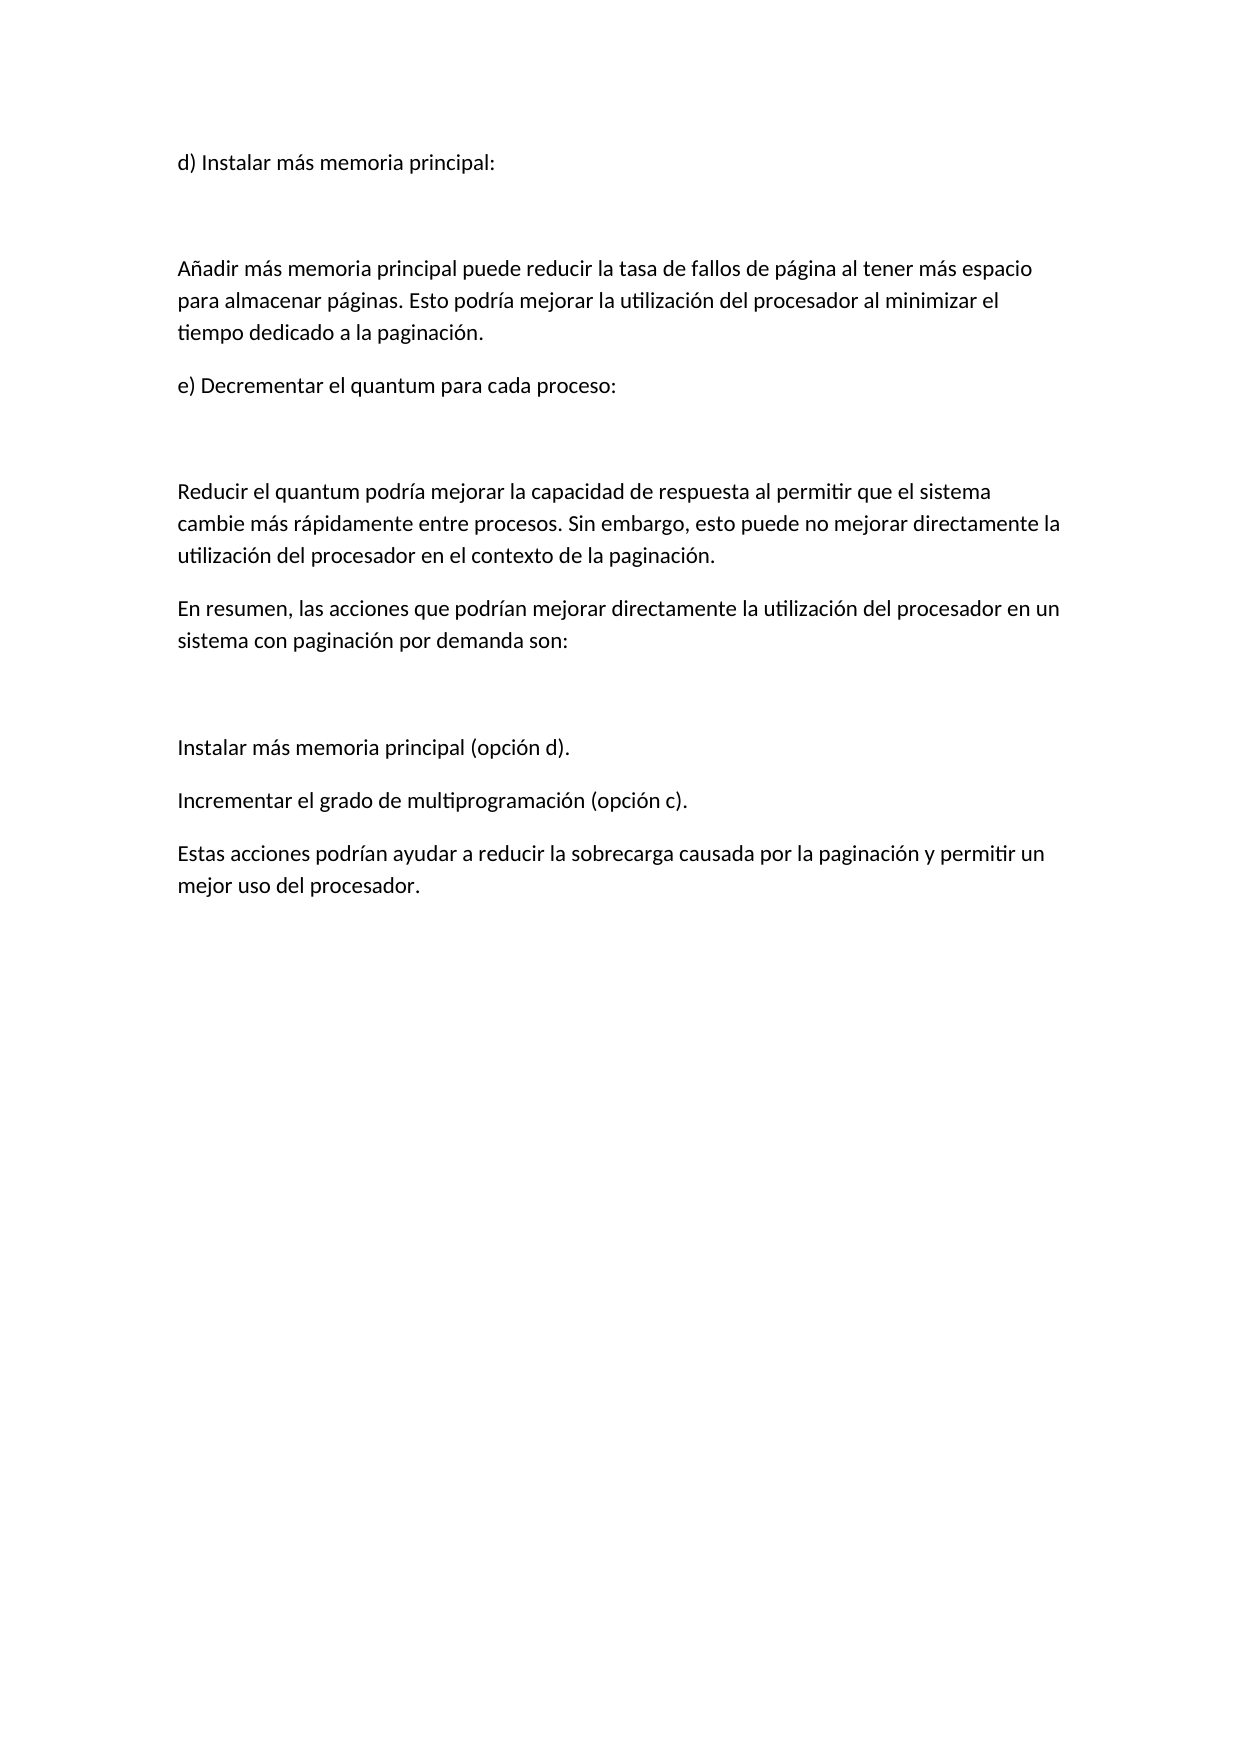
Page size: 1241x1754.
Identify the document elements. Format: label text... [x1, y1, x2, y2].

text Estas acciones podrían ayudar a reducir la sobrecarga causada por la paginación y permitir un mejor uso del procesador. [177, 839, 1063, 899]
text e) Decrementar el quantum para cada proceso: [177, 371, 1063, 399]
text Instalar más memoria principal (opción d). [177, 733, 1063, 761]
text Reducir el quantum podría mejorar la capacidad de respuesta al permitir que el sistema cambie más rápidamente entre procesos. Sin embargo, esto puede no mejorar directamente la utilización del procesador en el contexto de la paginación. [177, 477, 1063, 569]
text Incrementar el grado de multiprogramación (opción c). [177, 786, 1063, 814]
text Añadir más memoria principal puede reducir la tasa de fallos de página al tener más espacio para almacenar páginas. Esto podría mejorar la utilización del procesador al minimizar el tiempo dedicado a la paginación. [177, 254, 1063, 346]
text d) Instalar más memoria principal: [177, 148, 1063, 176]
text En resumen, las acciones que podrían mejorar directamente la utilización del procesador en un sistema con paginación por demanda son: [177, 594, 1063, 655]
